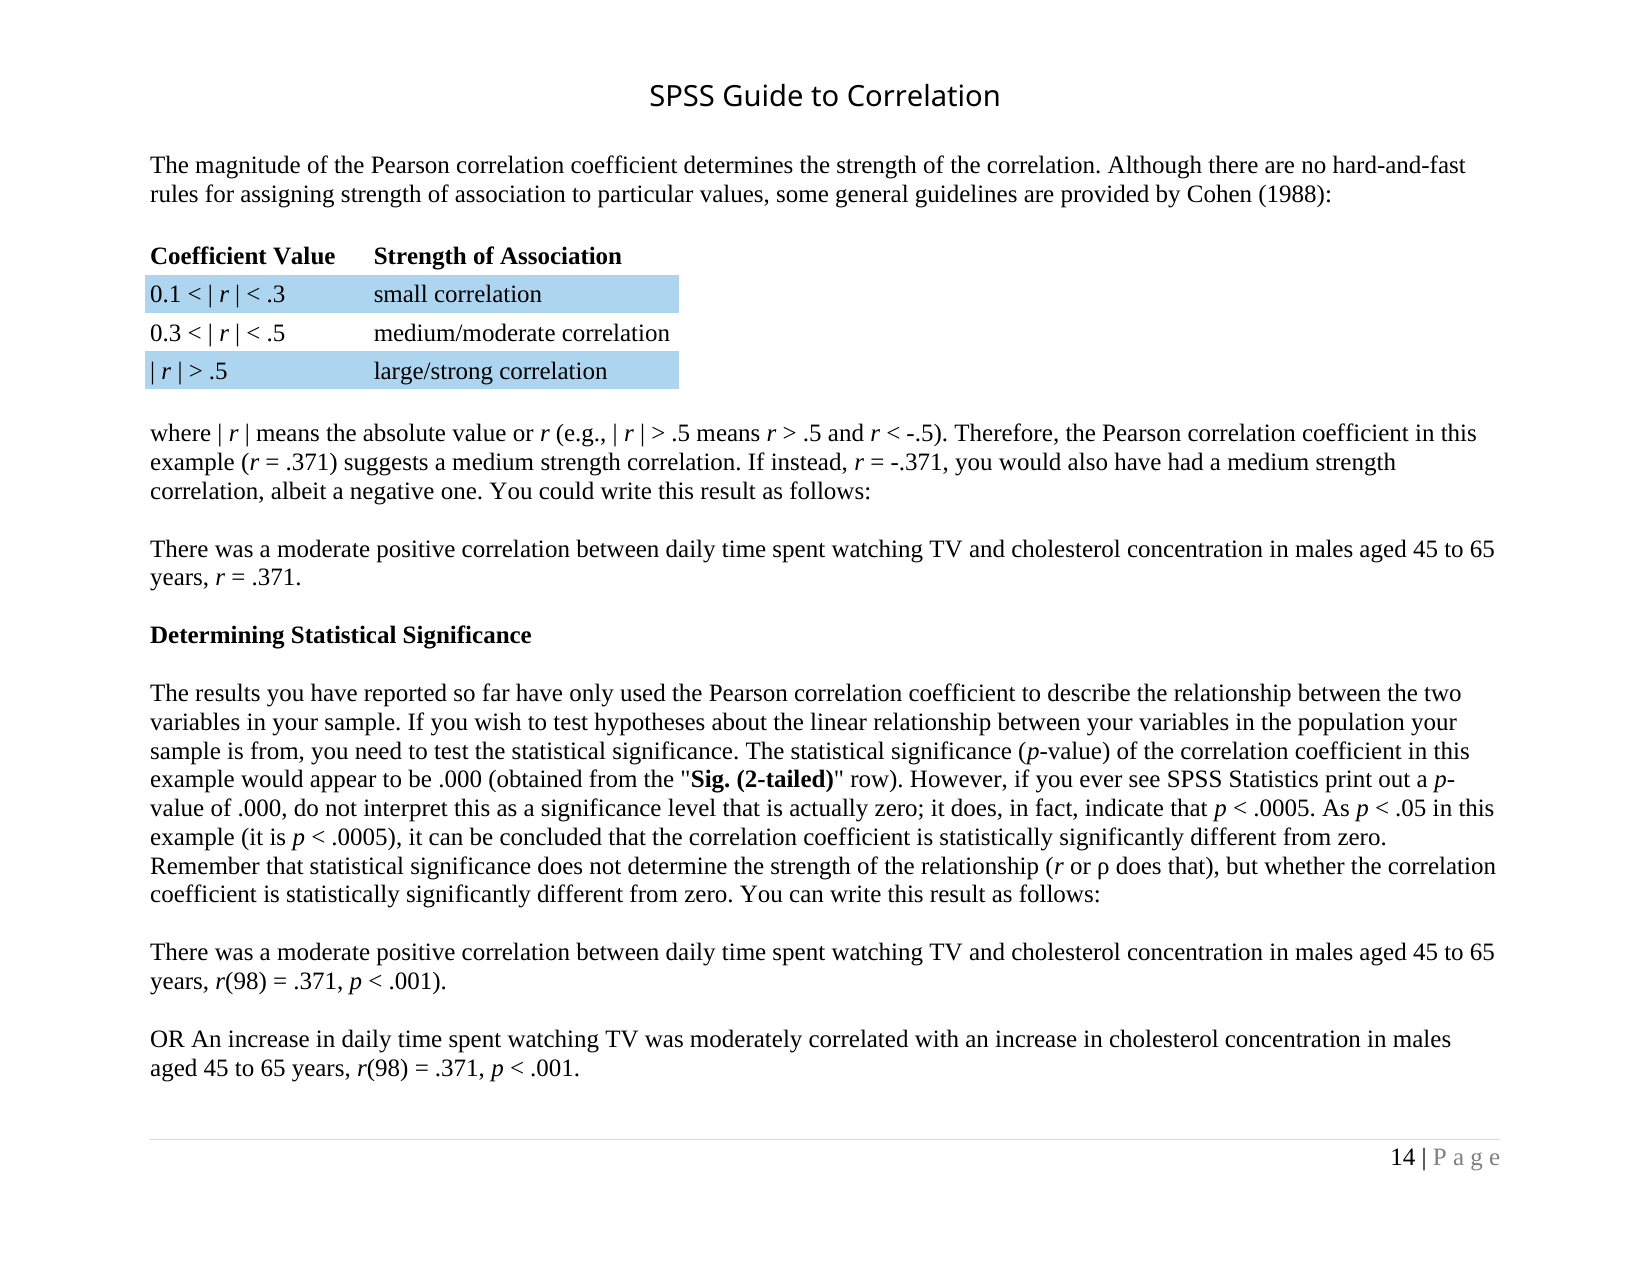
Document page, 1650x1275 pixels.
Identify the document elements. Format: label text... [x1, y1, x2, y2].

table_cell 0.1 < | r | < .3 [145, 275, 369, 313]
table_cell 0.3 < | r | < .5 [145, 313, 369, 351]
text The magnitude of the Pearson correlation coefficient determines the strength of the correlation. Although there are no hard-and-fast rules for assigning strength of association to particular values, some general guidelines are provided by Cohen (1988): [150, 150, 1500, 207]
table_cell large/strong correlation [369, 351, 679, 389]
table_cell | r | > .5 [145, 351, 369, 389]
table_header Coefficient Value [145, 237, 369, 275]
subtitle Determining Statistical Significance [150, 620, 1500, 649]
table_header Strength of Association [369, 237, 679, 275]
subtitle OR An increase in daily time spent watching TV was moderately correlated with an increase in cholesterol concentration in males aged 45 to 65 years, r(98) = .371, p < .001. [150, 1024, 1500, 1082]
table_cell small correlation [369, 275, 679, 313]
subtitle The results you have reported so far have only used the Pearson correlation coefficient to describe the relationship between the two variables in your sample. If you wish to test hypotheses about the linear relationship between your variables in the population your sample is from, you need to test the statistical significance. The statistical significance (p-value) of the correlation coefficient in this example would appear to be .000 (obtained from the "Sig. (2-tailed)" row). However, if you ever see SPSS Statistics print out a p-value of .000, do not interpret this as a significance level that is actually zero; it does, in fact, indicate that p < .0005. As p < .05 in this example (it is p < .0005), it can be concluded that the correlation coefficient is statistically significantly different from zero. Remember that statistical significance does not determine the strength of the relationship (r or ρ does that), but whether the correlation coefficient is statistically significantly different from zero. You can write this result as follows: [150, 678, 1500, 908]
table_cell medium/moderate correlation [369, 313, 679, 351]
text There was a moderate positive correlation between daily time spent watching TV and cholesterol concentration in males aged 45 to 65 years, r = .371. [150, 534, 1500, 591]
subtitle There was a moderate positive correlation between daily time spent watching TV and cholesterol concentration in males aged 45 to 65 years, r(98) = .371, p < .001). [150, 937, 1500, 995]
text where | r | means the absolute value or r (e.g., | r | > .5 means r > .5 and r < -.5). Therefore, the Pearson correlation coefficient in this example (r = .371) suggests a medium strength correlation. If instead, r = -.371, you would also have had a medium strength correlation, albeit a negative one. You could write this result as follows: [150, 418, 1500, 504]
